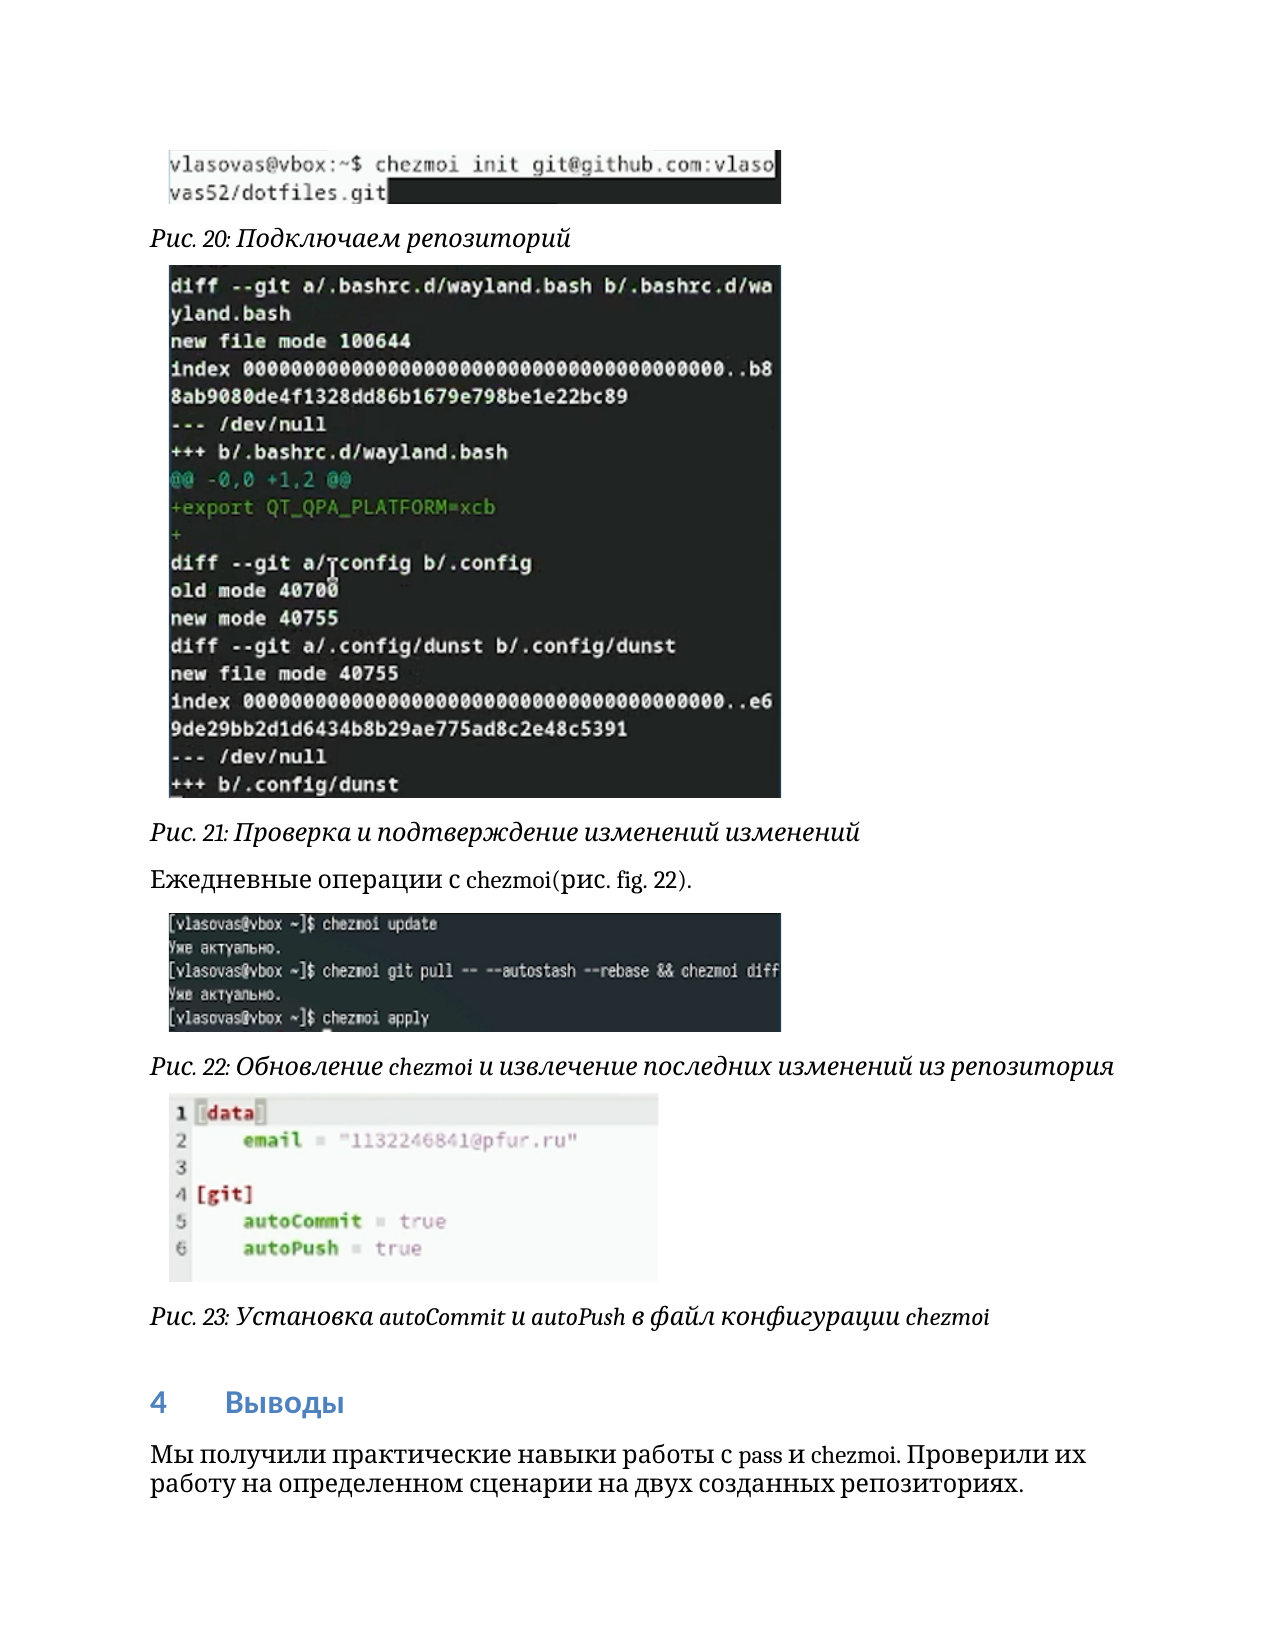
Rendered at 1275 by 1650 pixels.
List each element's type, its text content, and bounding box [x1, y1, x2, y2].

text Рис. 22: Обновление chezmoi и извлечение последних изменений из репозитория [150, 1053, 1125, 1081]
subtitle 4 Выводы [150, 1381, 1125, 1422]
picture [168, 265, 782, 798]
picture [168, 1093, 659, 1282]
picture [168, 913, 782, 1032]
picture [168, 150, 782, 204]
text Рис. 21: Проверка и подтверждение изменений изменений [150, 819, 1125, 848]
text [150, 1441, 1125, 1498]
text Ежедневные операции с chezmoi(рис. fig. 22). [150, 866, 1125, 895]
text Рис. 23: Установка autoCommit и autoPush в файл конфигурации chezmoi [150, 1303, 1125, 1331]
text Рис. 20: Подключаем репозиторий [150, 224, 1125, 253]
